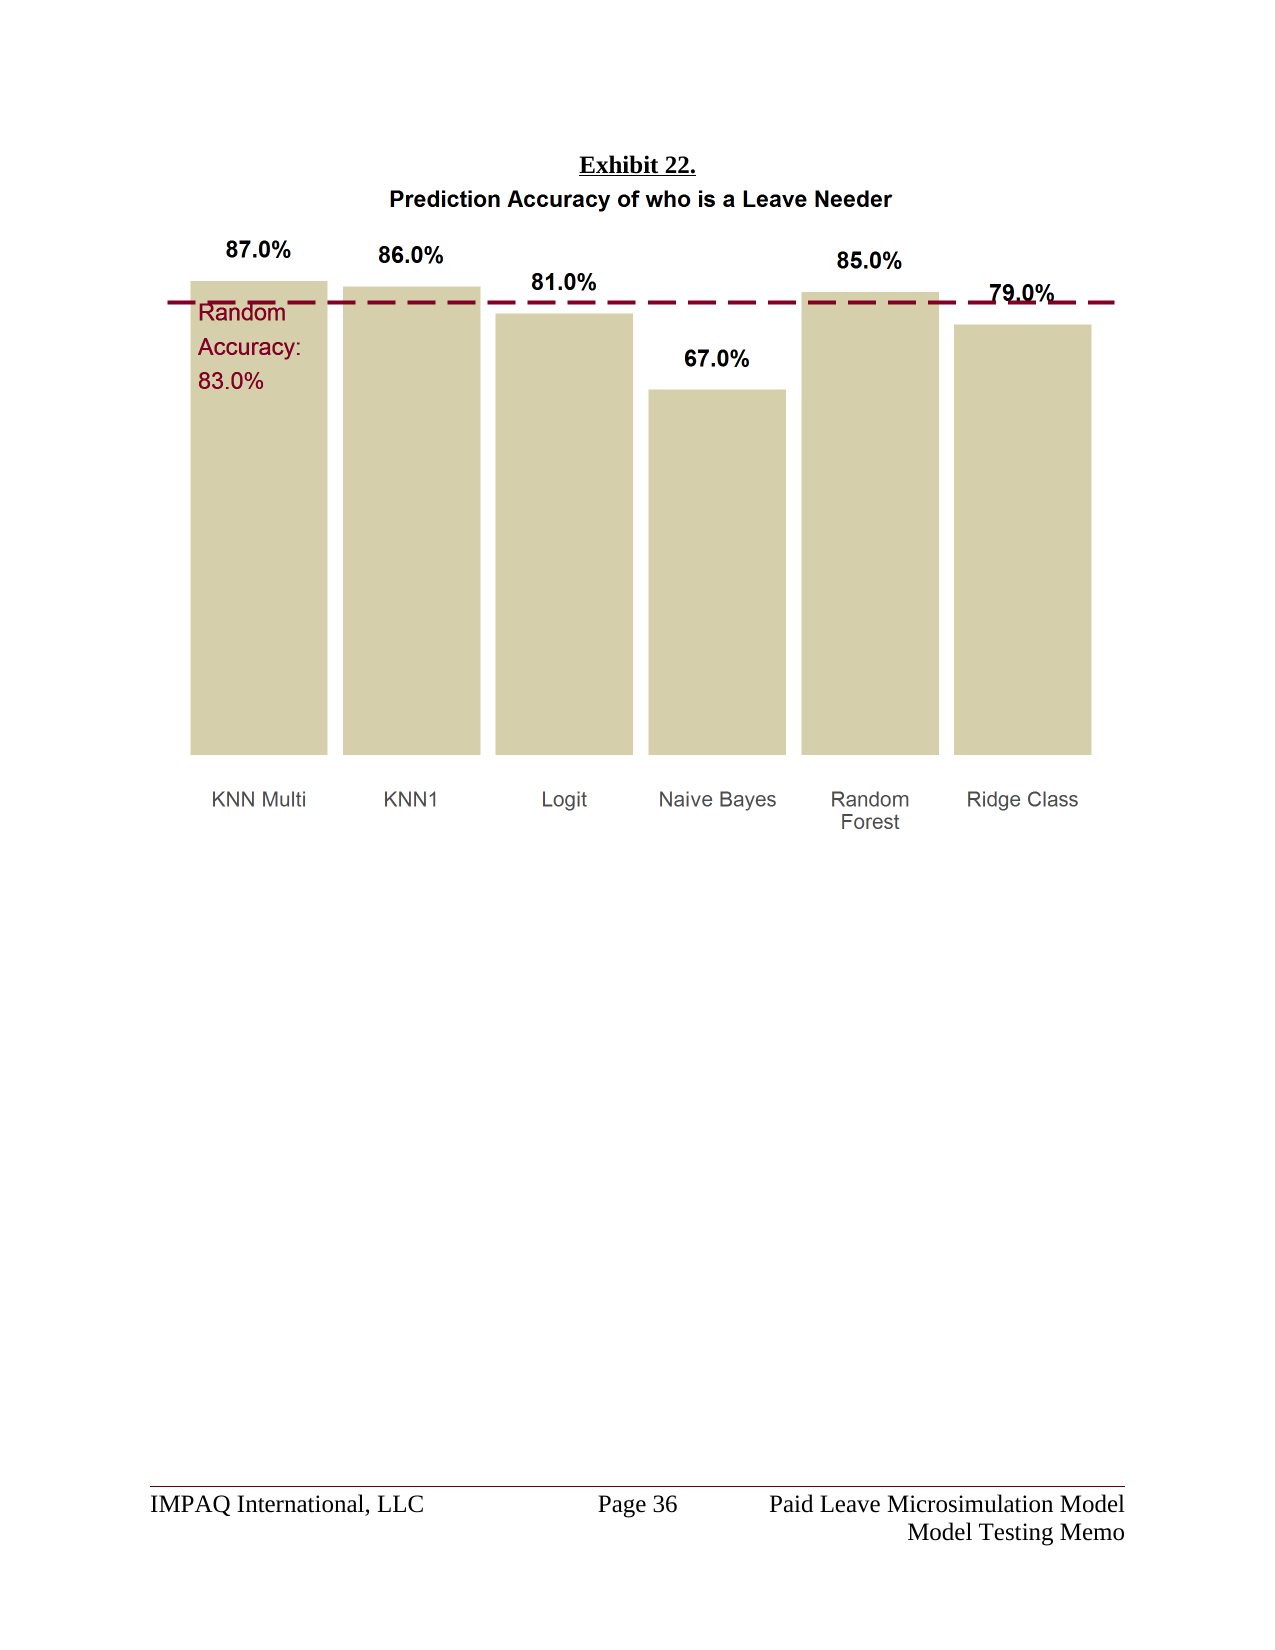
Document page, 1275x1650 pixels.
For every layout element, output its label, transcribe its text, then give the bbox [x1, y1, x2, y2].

text Exhibit 22. [150, 150, 1125, 178]
picture [150, 178, 1125, 845]
